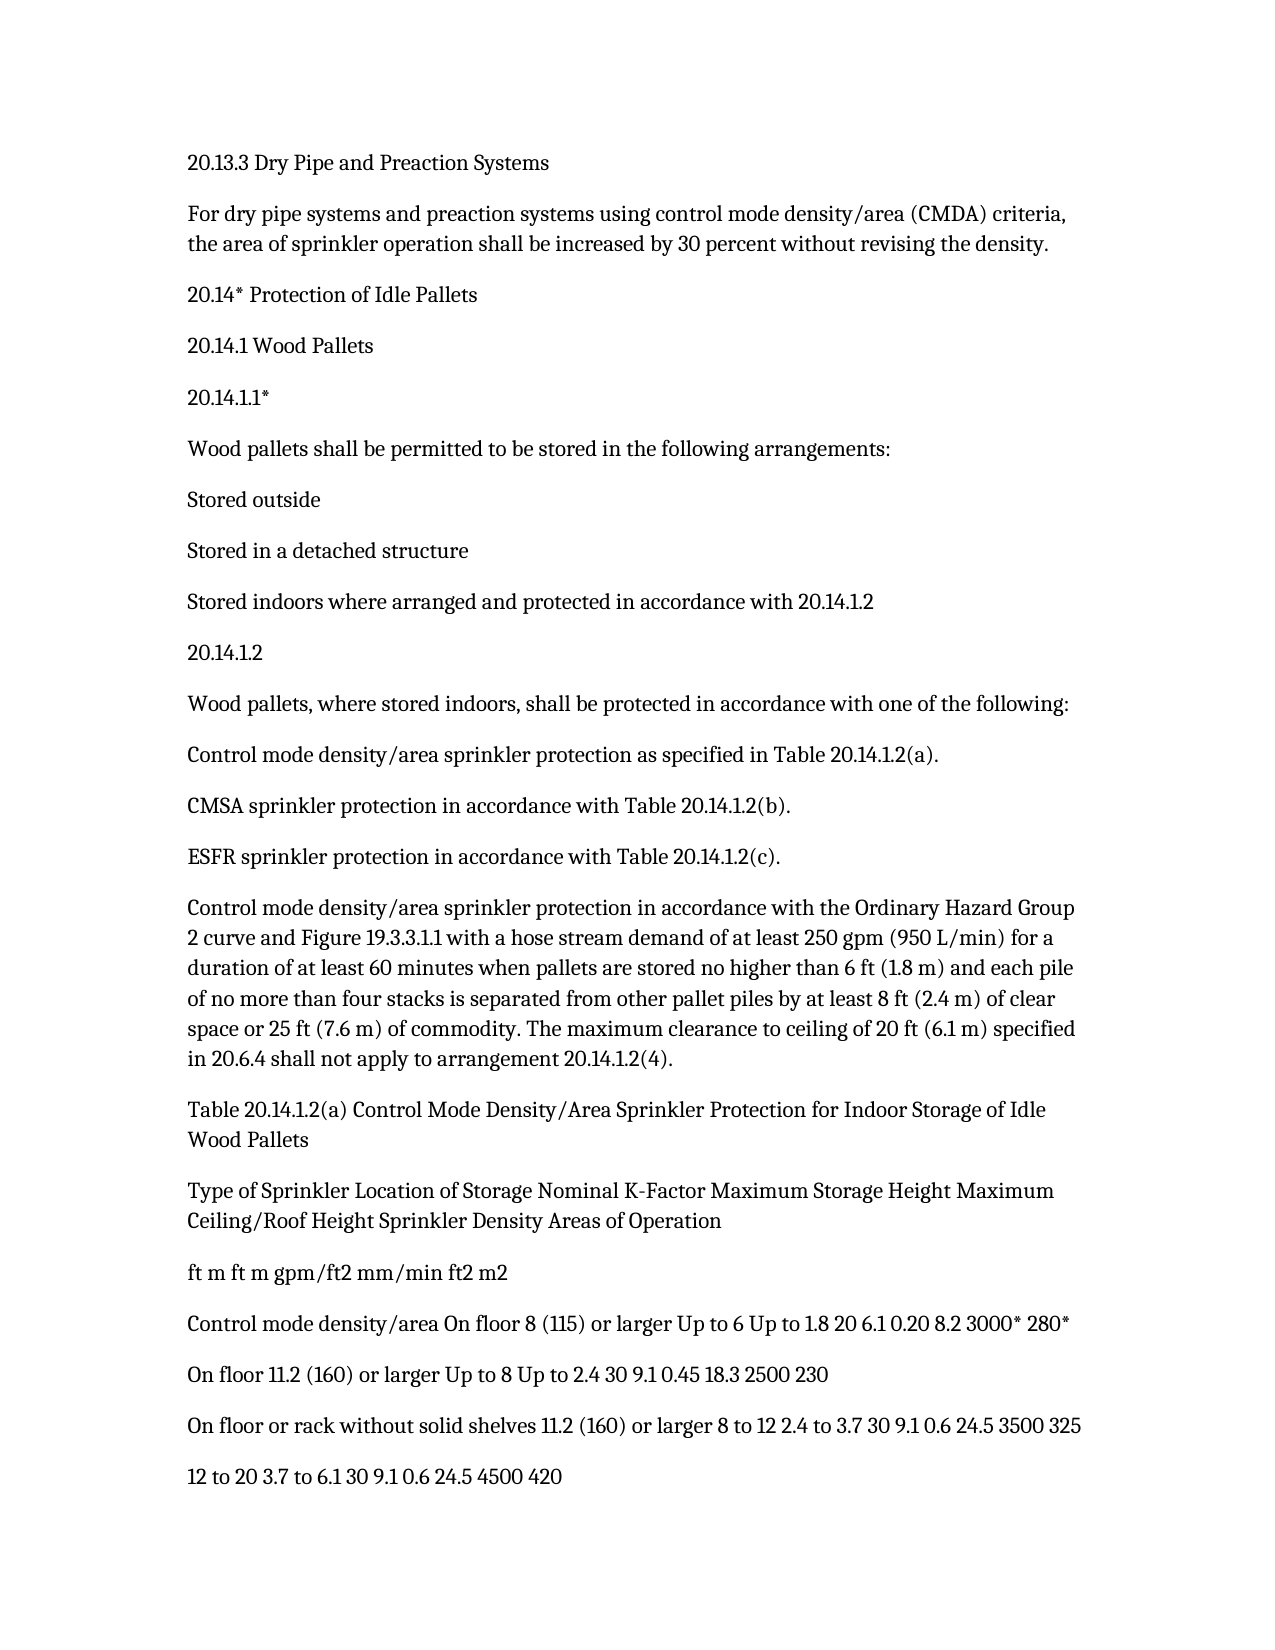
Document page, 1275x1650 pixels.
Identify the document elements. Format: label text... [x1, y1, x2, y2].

text Stored indoors where arranged and protected in accordance with 20.14.1.2 [187, 588, 1087, 615]
text 20.14.1.2 [187, 639, 1087, 666]
text ft m ft m gpm/ft2 mm/min ft2 m2 [187, 1259, 1087, 1286]
text 20.14.1 Wood Pallets [187, 333, 1087, 360]
text Control mode density/area sprinkler protection in accordance with the Ordinary Hazard Group 2 curve and Figure 19.3.3.1.1 with a hose stream demand of at least 250 gpm (950 L/min) for a duration of at least 60 minutes when pallets are stored no higher than 6 ft (1.8 m) and each pile of no more than four stacks is separated from other pallet piles by at least 8 ft (2.4 m) of clear space or 25 ft (7.6 m) of commodity. The maximum clearance to ceiling of 20 ft (6.1 m) specified in 20.6.4 shall not apply to arrangement 20.14.1.2(4). [187, 895, 1087, 1072]
text 20.14.1.1* [187, 384, 1087, 411]
text Control mode density/area On floor 8 (115) or larger Up to 6 Up to 1.8 20 6.1 0.20 8.2 3000* 280* [187, 1310, 1087, 1337]
text Stored in a detached structure [187, 537, 1087, 564]
text 20.14* Protection of Idle Pallets [187, 282, 1087, 309]
text Wood pallets, where stored indoors, shall be protected in accordance with one of the following: [187, 691, 1087, 717]
text For dry pipe systems and preaction systems using control mode density/area (CMDA) criteria, the area of sprinkler operation shall be increased by 30 percent without revising the density. [187, 201, 1087, 258]
text CMSA sprinkler protection in accordance with Table 20.14.1.2(b). [187, 793, 1087, 819]
text 20.13.3 Dry Pipe and Preaction Systems [187, 150, 1087, 176]
text Stored outside [187, 486, 1087, 513]
text ESFR sprinkler protection in accordance with Table 20.14.1.2(c). [187, 844, 1087, 870]
text On floor 11.2 (160) or larger Up to 8 Up to 2.4 30 9.1 0.45 18.3 2500 230 [187, 1361, 1087, 1388]
text Type of Sprinkler Location of Storage Nominal K-Factor Maximum Storage Height Maximum Ceiling/Roof Height Sprinkler Density Areas of Operation [187, 1178, 1087, 1235]
text On floor or rack without solid shelves 11.2 (160) or larger 8 to 12 2.4 to 3.7 30 9.1 0.6 24.5 3500 325 [187, 1412, 1087, 1439]
text 12 to 20 3.7 to 6.1 30 9.1 0.6 24.5 4500 420 [187, 1463, 1087, 1490]
text Table 20.14.1.2(a) Control Mode Density/Area Sprinkler Protection for Indoor Storage of Idle Wood Pallets [187, 1097, 1087, 1153]
text Control mode density/area sprinkler protection as specified in Table 20.14.1.2(a). [187, 742, 1087, 768]
text Wood pallets shall be permitted to be stored in the following arrangements: [187, 435, 1087, 462]
